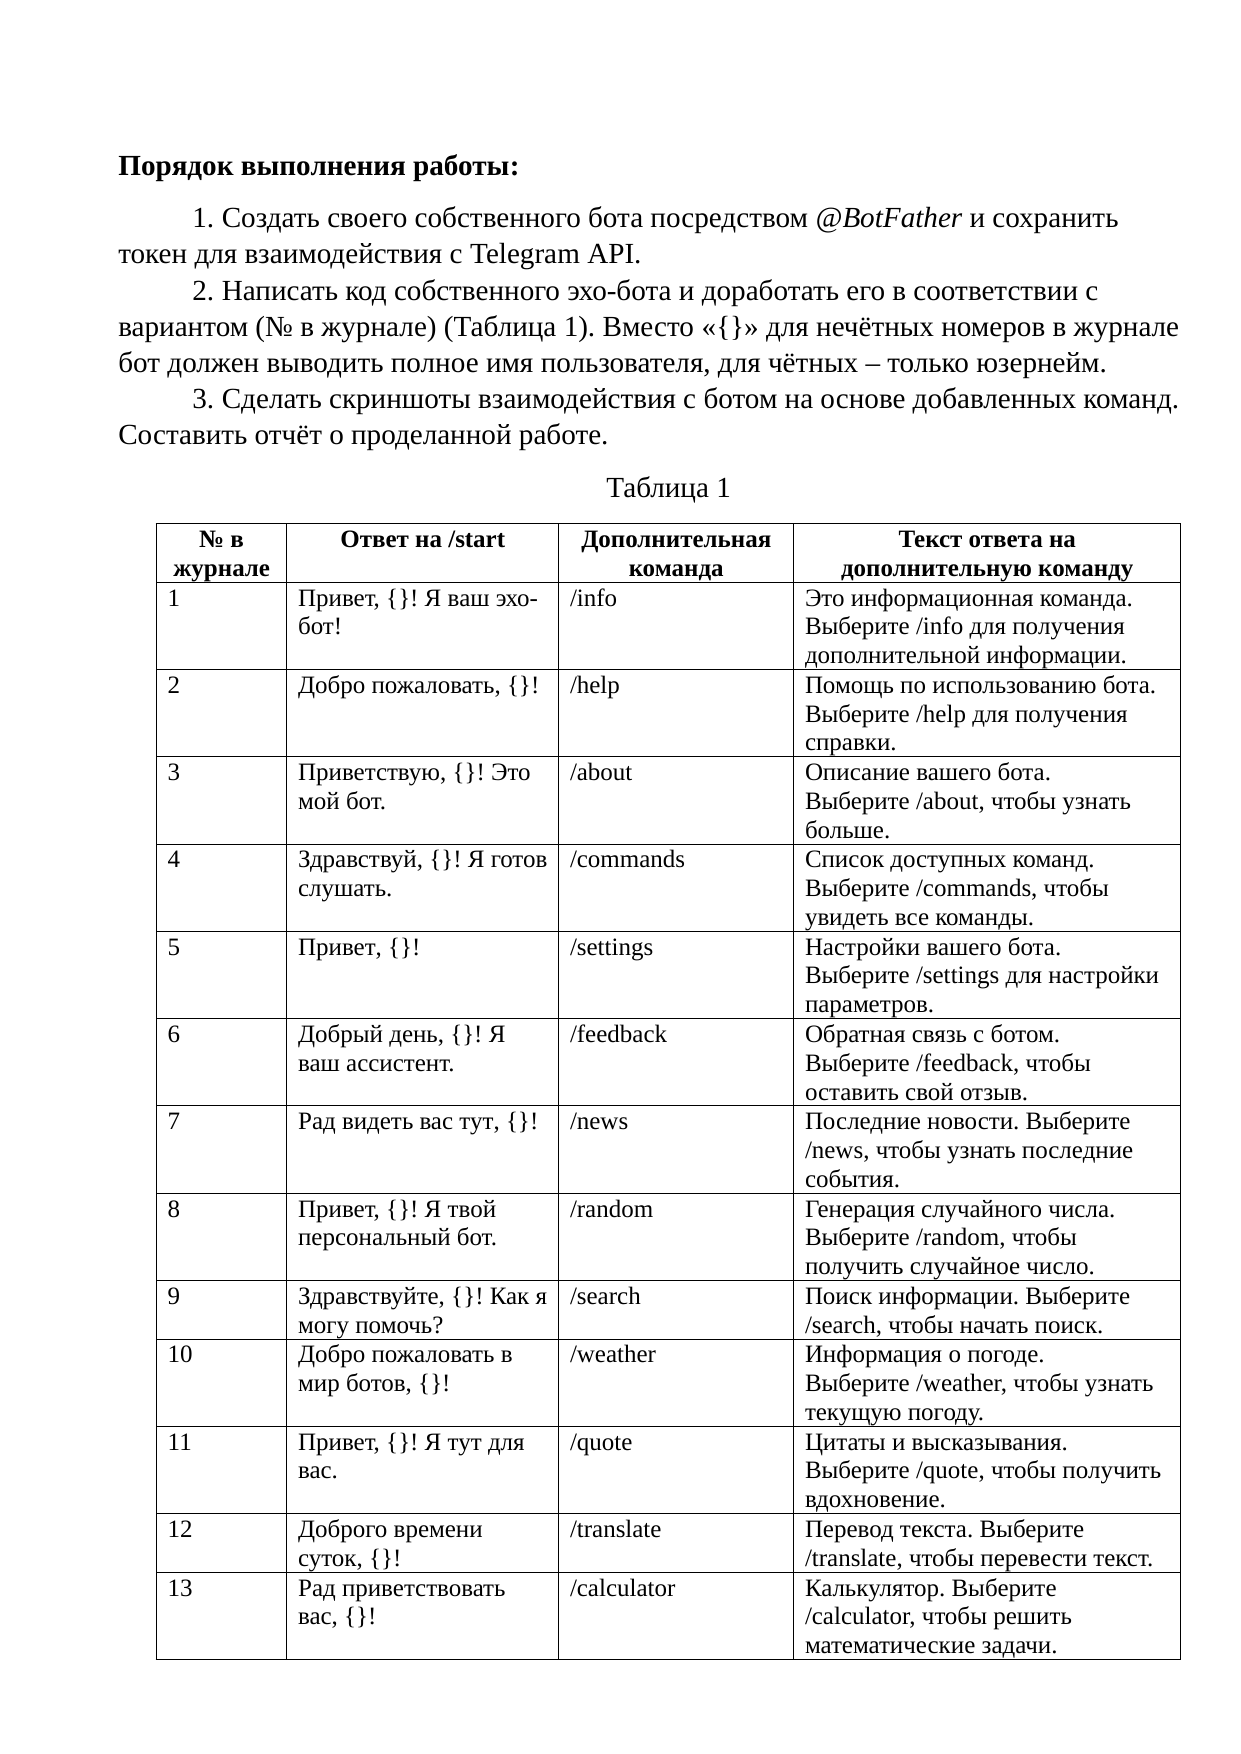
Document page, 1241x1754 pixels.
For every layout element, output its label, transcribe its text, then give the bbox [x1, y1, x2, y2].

table_cell Добро пожаловать, {}! [287, 670, 558, 756]
table_cell Перевод текста. Выберите /translate, чтобы перевести текст. [794, 1514, 1180, 1572]
table_cell Цитаты и высказывания. Выберите /quote, чтобы получить вдохновение. [794, 1427, 1180, 1513]
table_cell 13 [157, 1573, 286, 1659]
table_cell Приветствую, {}! Это мой бот. [287, 757, 558, 843]
text Порядок выполнения работы: [118, 148, 1181, 181]
table_cell Здравствуйте, {}! Как я могу помочь? [287, 1281, 558, 1338]
table_cell 11 [157, 1427, 286, 1513]
table_header Дополнительная команда [559, 524, 793, 582]
table_cell /settings [559, 932, 793, 1018]
table_cell Рад видеть вас тут, {}! [287, 1106, 558, 1193]
table_header № в журнале [157, 524, 286, 582]
table_cell Доброго времени суток, {}! [287, 1514, 558, 1572]
table_cell Привет, {}! Я тут для вас. [287, 1427, 558, 1513]
table_cell Здравствуй, {}! Я готов слушать. [287, 845, 558, 931]
table_cell Информация о погоде. Выберите /weather, чтобы узнать текущую погоду. [794, 1340, 1180, 1426]
table_cell Добрый день, {}! Я ваш ассистент. [287, 1019, 558, 1105]
table_cell 2 [157, 670, 286, 756]
table_cell 1 [157, 583, 286, 669]
table_cell Поиск информации. Выберите /search, чтобы начать поиск. [794, 1281, 1180, 1338]
table_cell 8 [157, 1194, 286, 1280]
table_cell /feedback [559, 1019, 793, 1105]
text Таблица 1 [156, 470, 1181, 504]
table_cell /weather [559, 1340, 793, 1426]
table_cell Обратная связь с ботом. Выберите /feedback, чтобы оставить свой отзыв. [794, 1019, 1180, 1105]
table_cell /calculator [559, 1573, 793, 1659]
list Написать код собственного эхо-бота и доработать его в соответствии с вариантом (№ в журнале) (Таблица 1). Вместо «{}» для нечётных номеров в журнале бот должен выводить полное имя пользователя, для чётных – только юзернейм. [118, 273, 1181, 379]
list Сделать скриншоты взаимодействия с ботом на основе добавленных команд. Составить отчёт о проделанной работе. [118, 381, 1181, 451]
table_cell Список доступных команд. Выберите /commands, чтобы увидеть все команды. [794, 845, 1180, 931]
table_cell Генерация случайного числа. Выберите /random, чтобы получить случайное число. [794, 1194, 1180, 1280]
table_cell /about [559, 757, 793, 843]
table_cell Настройки вашего бота. Выберите /settings для настройки параметров. [794, 932, 1180, 1018]
table_cell /search [559, 1281, 793, 1338]
table_cell Добро пожаловать в мир ботов, {}! [287, 1340, 558, 1426]
table_header Текст ответа на дополнительную команду [794, 524, 1180, 582]
table_header Ответ на /start [287, 524, 558, 582]
table_cell /quote [559, 1427, 793, 1513]
table_cell 7 [157, 1106, 286, 1193]
table_cell 6 [157, 1019, 286, 1105]
table_cell /commands [559, 845, 793, 931]
table_cell 5 [157, 932, 286, 1018]
table_cell 4 [157, 845, 286, 931]
table_cell Привет, {}! [287, 932, 558, 1018]
table_cell /translate [559, 1514, 793, 1572]
table_cell Рад приветствовать вас, {}! [287, 1573, 558, 1659]
table_cell 3 [157, 757, 286, 843]
table_cell 9 [157, 1281, 286, 1338]
table_cell /random [559, 1194, 793, 1280]
table_cell Описание вашего бота. Выберите /about, чтобы узнать больше. [794, 757, 1180, 843]
table_cell /info [559, 583, 793, 669]
table_cell Привет, {}! Я ваш эхо-бот! [287, 583, 558, 669]
table_cell Привет, {}! Я твой персональный бот. [287, 1194, 558, 1280]
table_cell 12 [157, 1514, 286, 1572]
table_cell 10 [157, 1340, 286, 1426]
table_cell Это информационная команда. Выберите /info для получения дополнительной информации. [794, 583, 1180, 669]
table_cell /help [559, 670, 793, 756]
table_cell Калькулятор. Выберите /calculator, чтобы решить математические задачи. [794, 1573, 1180, 1659]
table_cell Помощь по использованию бота. Выберите /help для получения справки. [794, 670, 1180, 756]
list Создать своего собственного бота посредством @BotFather и сохранить токен для взаимодействия с Telegram API. [118, 201, 1181, 270]
table_cell /news [559, 1106, 793, 1193]
table_cell Последние новости. Выберите /news, чтобы узнать последние события. [794, 1106, 1180, 1193]
